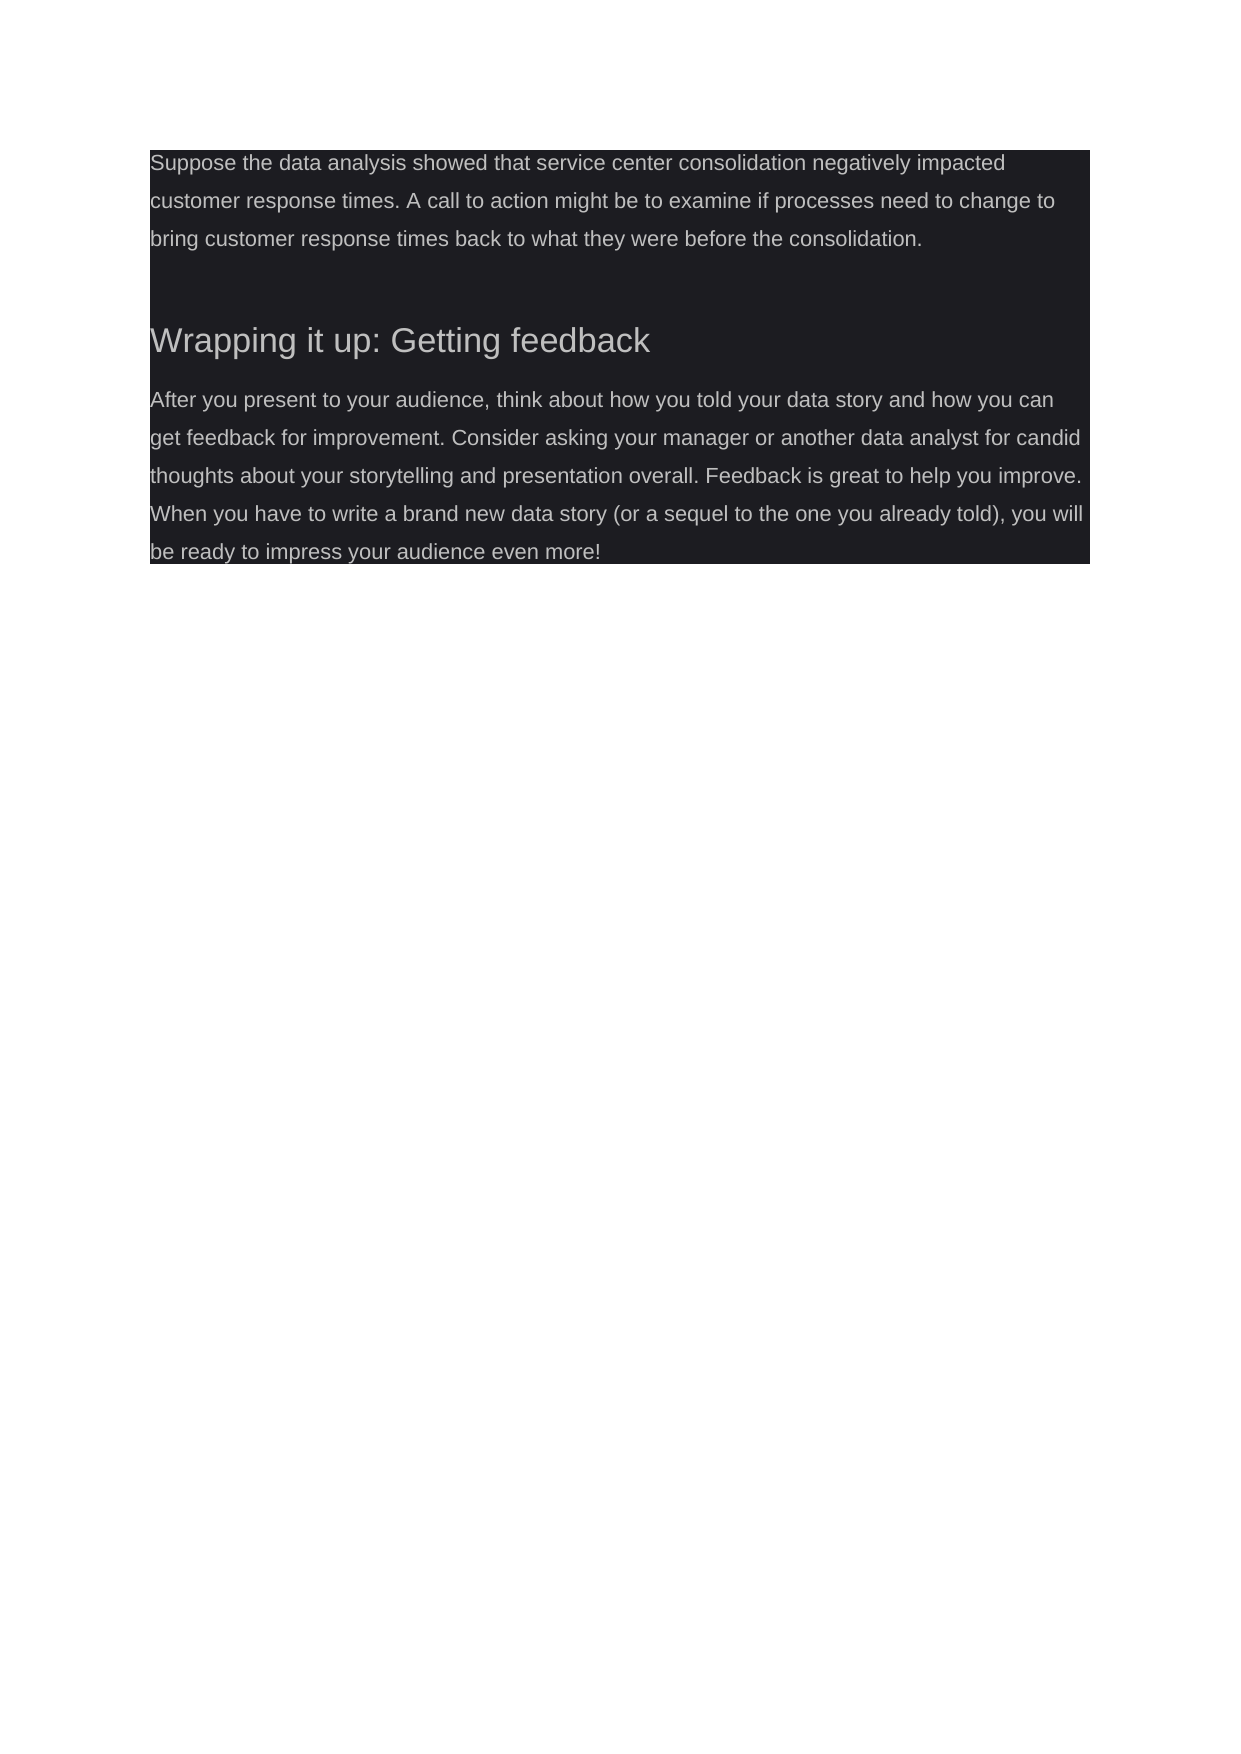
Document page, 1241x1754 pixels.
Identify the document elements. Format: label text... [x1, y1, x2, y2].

text After you present to your audience, think about how you told your data story and how you can get feedback for improvement. Consider asking your manager or another data analyst for candid thoughts about your storytelling and presentation overall. Feedback is great to help you improve. When you have to write a brand new data story (or a sequel to the one you already told), you will be ready to impress your audience even more! [150, 387, 1090, 564]
text Suppose the data analysis showed that service center consolidation negatively impacted customer response times. A call to action might be to examine if processes need to change to bring customer response times back to what they were before the consolidation. [150, 150, 1090, 251]
subtitle Wrapping it up: Getting feedback [150, 320, 1090, 359]
